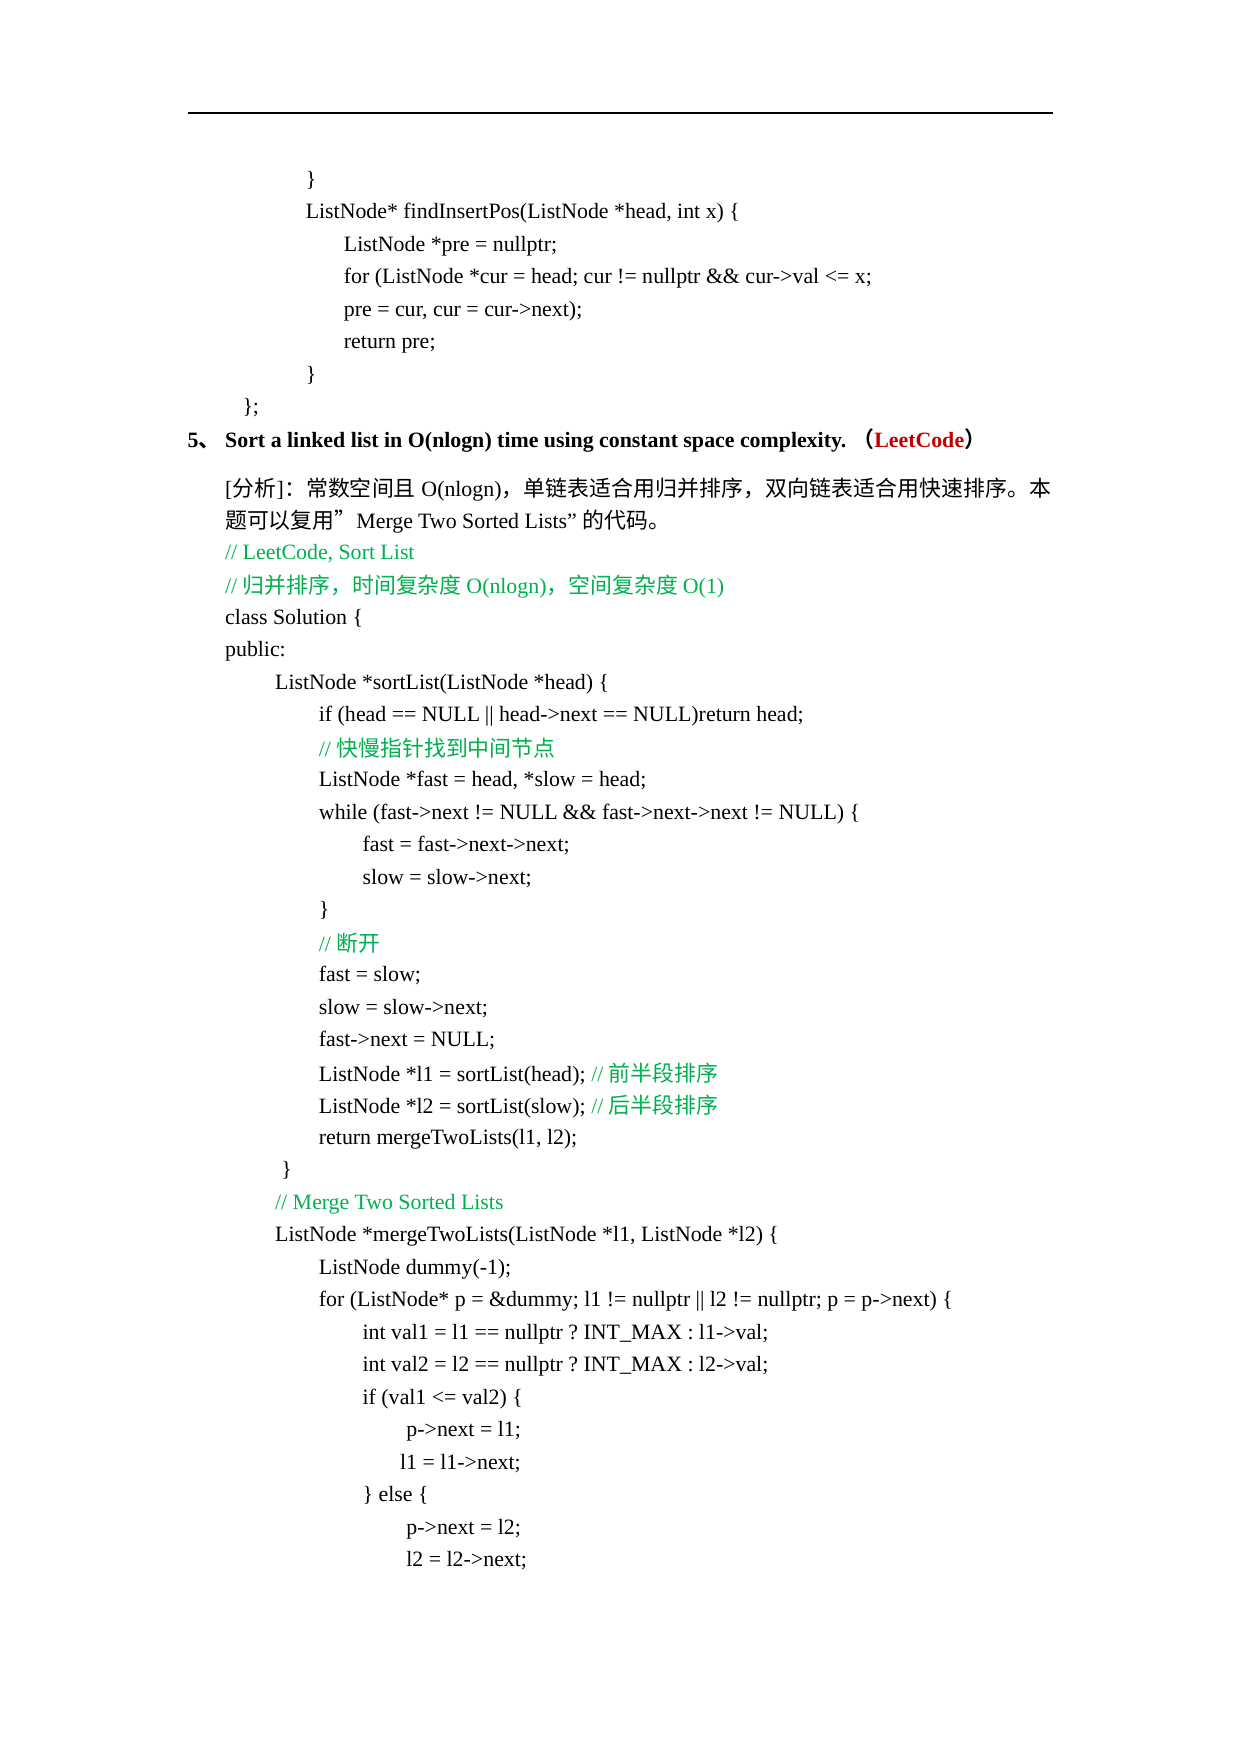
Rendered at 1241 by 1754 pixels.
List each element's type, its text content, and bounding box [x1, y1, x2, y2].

text while (fast->next != NULL && fast->next->next != NULL) { [287, 795, 1053, 828]
text ListNode *sortList(ListNode *head) { [269, 665, 1053, 698]
text // LeetCode, Sort List [225, 535, 1053, 568]
text p->next = l1; [400, 1413, 1053, 1445]
text slow = slow->next; [319, 860, 1053, 893]
text pre = cur, cur = cur->next); [319, 292, 1053, 324]
text l1 = l1->next; [394, 1445, 1053, 1478]
text if (val1 <= val2) { [319, 1380, 1053, 1413]
text } [281, 357, 1053, 389]
text public: [225, 633, 1053, 665]
text ListNode *l1 = sortList(head); // 前半段排序 [294, 1055, 1053, 1088]
text if (head == NULL || head->next == NULL)return head; [306, 698, 1053, 730]
text return mergeTwoLists(l1, l2); [281, 1120, 1053, 1153]
text for (ListNode* p = &dummy; l1 != nullptr || l2 != nullptr; p = p->next) { [294, 1283, 1053, 1315]
text p->next = l2; [394, 1510, 1053, 1543]
text ListNode* findInsertPos(ListNode *head, int x) { [281, 194, 1053, 227]
text fast->next = NULL; [300, 1023, 1053, 1055]
text [分析]：常数空间且 O(nlogn)，单链表适合用归并排序，双向链表适合用快速排序。本题可以复用”Merge Two Sorted Lists” 的代码。 [225, 470, 1053, 535]
text fast = fast->next->next; [325, 828, 1053, 860]
text // 断开 [319, 925, 1053, 958]
text ListNode *mergeTwoLists(ListNode *l1, ListNode *l2) { [262, 1218, 1053, 1250]
text slow = slow->next; [306, 990, 1053, 1023]
text } [281, 162, 1053, 194]
text for (ListNode *cur = head; cur != nullptr && cur->val <= x; [319, 259, 1053, 292]
text int val2 = l2 == nullptr ? INT_MAX : l2->val; [325, 1348, 1053, 1380]
text // Merge Two Sorted Lists [269, 1185, 1053, 1218]
text // 快慢指针找到中间节点 [300, 730, 1053, 763]
text int val1 = l1 == nullptr ? INT_MAX : l1->val; [331, 1315, 1053, 1348]
text // 归并排序，时间复杂度 O(nlogn)，空间复杂度 O(1) [225, 568, 1053, 600]
text l2 = l2->next; [387, 1543, 1053, 1575]
list Sort a linked list in O(nlogn) time using constant space complexity. （LeetCode） [187, 422, 1053, 454]
text } [275, 1153, 1053, 1185]
text } [319, 893, 1053, 925]
text ListNode *l2 = sortList(slow); // 后半段排序 [287, 1088, 1053, 1120]
text ListNode *pre = nullptr; [319, 227, 1053, 259]
text }; [242, 389, 1053, 422]
text ListNode dummy(-1); [300, 1250, 1053, 1283]
text class Solution { [225, 600, 1053, 633]
text fast = slow; [312, 958, 1053, 990]
text ListNode *fast = head, *slow = head; [294, 763, 1053, 795]
text return pre; [319, 324, 1053, 357]
text } else { [356, 1478, 1053, 1510]
